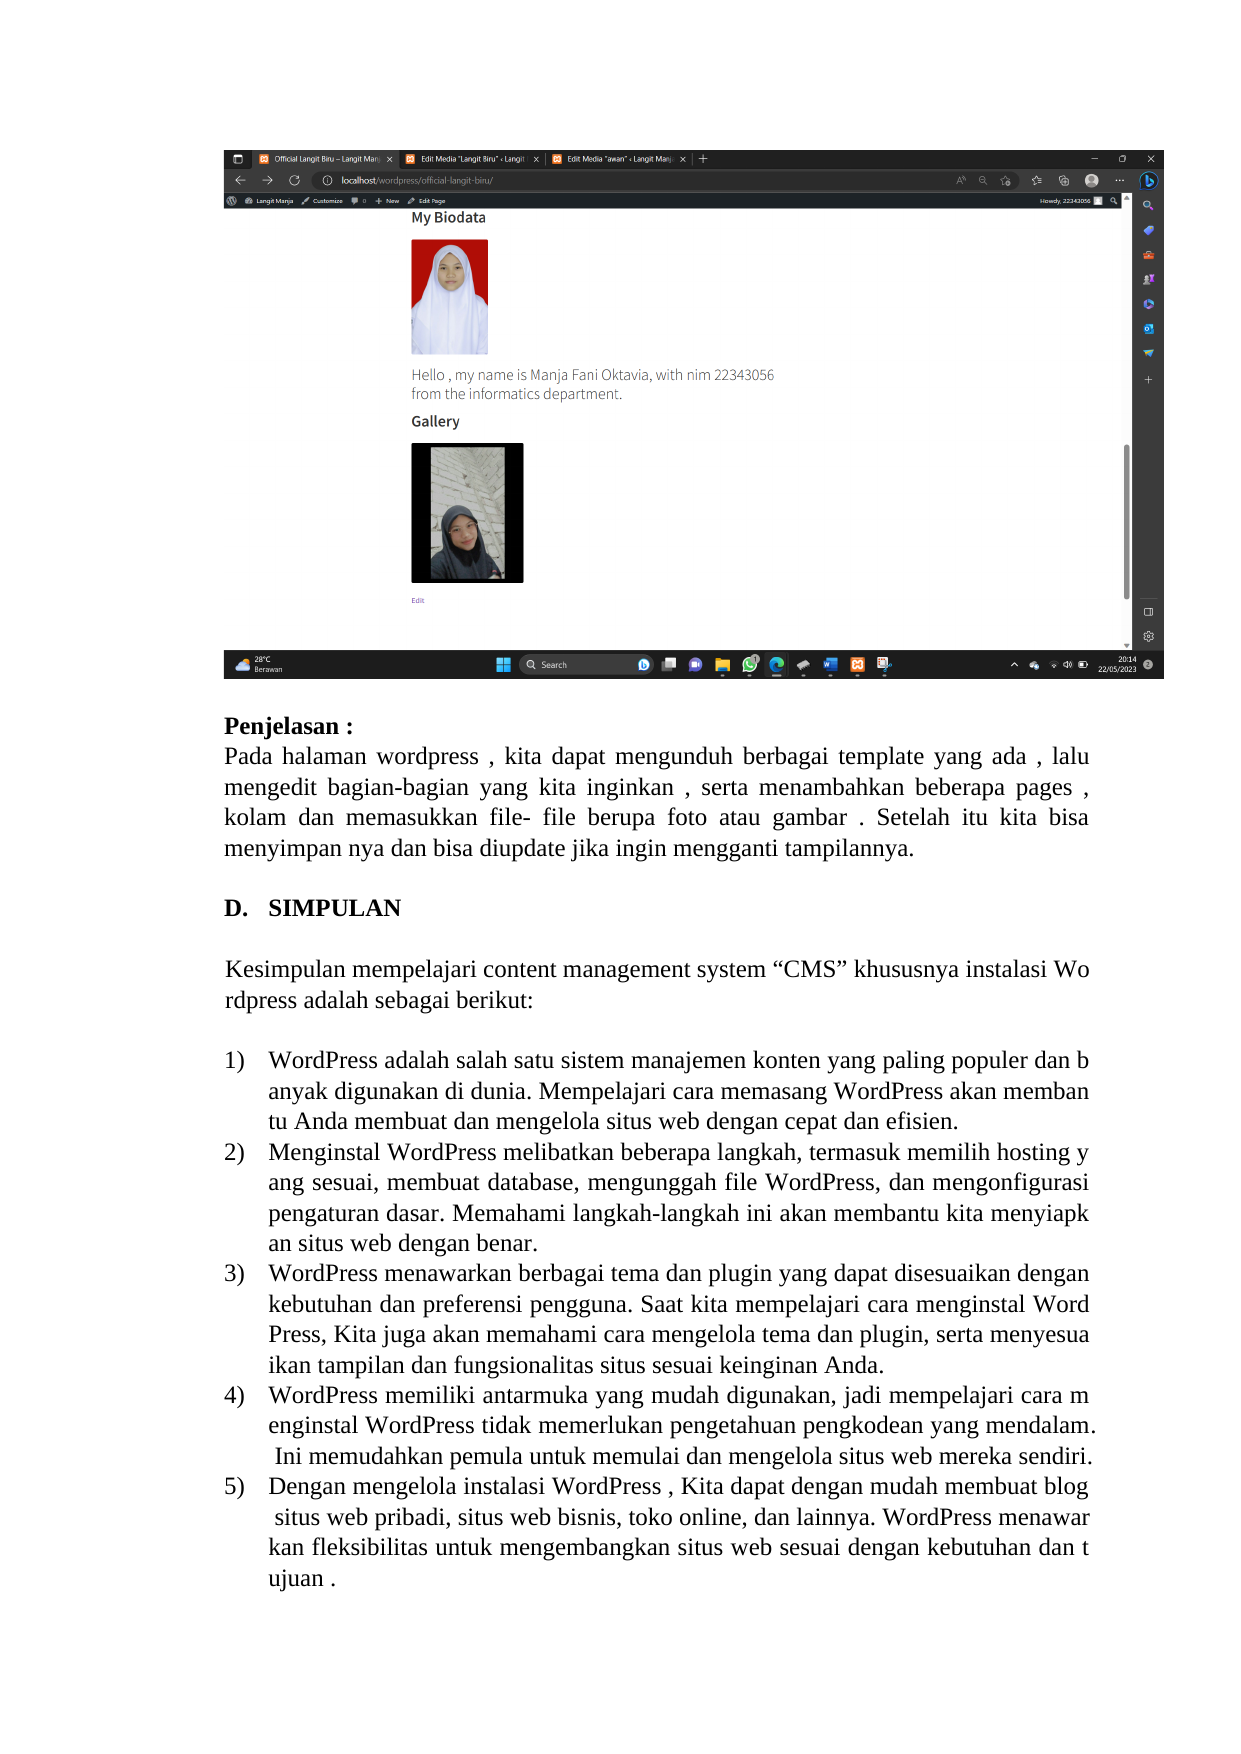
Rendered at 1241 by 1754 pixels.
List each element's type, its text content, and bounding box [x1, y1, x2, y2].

list Dengan mengelola instalasi WordPress , Kita dapat dengan mudah membuat blog, situs web pribadi, situs web bisnis, toko online, dan lainnya. WordPress menawarkan fleksibilitas untuk mengembangkan situs web sesuai dengan kebutuhan dan tujuan . [224, 1471, 1090, 1591]
list SIMPULAN [224, 893, 1090, 922]
list WordPress memiliki antarmuka yang mudah digunakan, jadi mempelajari cara menginstal WordPress tidak memerlukan pengetahuan pengkodean yang mendalam. Ini memudahkan pemula untuk memulai dan mengelola situs web mereka sendiri. [224, 1380, 1090, 1470]
list Kesimpulan mempelajari content management system “CMS” khususnya instalasi Wordpress adalah sebagai berikut: [225, 954, 1090, 1013]
list Pada halaman wordpress , kita dapat mengunduh berbagai template yang ada , lalu mengedit bagian-bagian yang kita inginkan , serta menambahkan beberapa pages , kolam dan memasukkan file- file berupa foto atau gambar . Setelah itu kita bisa menyimpan nya dan bisa diupdate jika ingin mengganti tampilannya. [224, 741, 1090, 861]
list Menginstal WordPress melibatkan beberapa langkah, termasuk memilih hosting yang sesuai, membuat database, mengunggah file WordPress, dan mengonfigurasi pengaturan dasar. Memahami langkah-langkah ini akan membantu kita menyiapkan situs web dengan benar. [224, 1137, 1090, 1257]
list WordPress adalah salah satu sistem manajemen konten yang paling populer dan banyak digunakan di dunia. Mempelajari cara memasang WordPress akan membantu Anda membuat dan mengelola situs web dengan cepat dan efisien. [224, 1046, 1090, 1135]
list Penjelasan : [150, 711, 1090, 740]
list WordPress menawarkan berbagai tema dan plugin yang dapat disesuaikan dengan kebutuhan dan preferensi pengguna. Saat kita mempelajari cara menginstal WordPress, Kita juga akan memahami cara mengelola tema dan plugin, serta menyesuaikan tampilan dan fungsionalitas situs sesuai keinginan Anda. [224, 1258, 1090, 1378]
picture [223, 150, 1164, 679]
